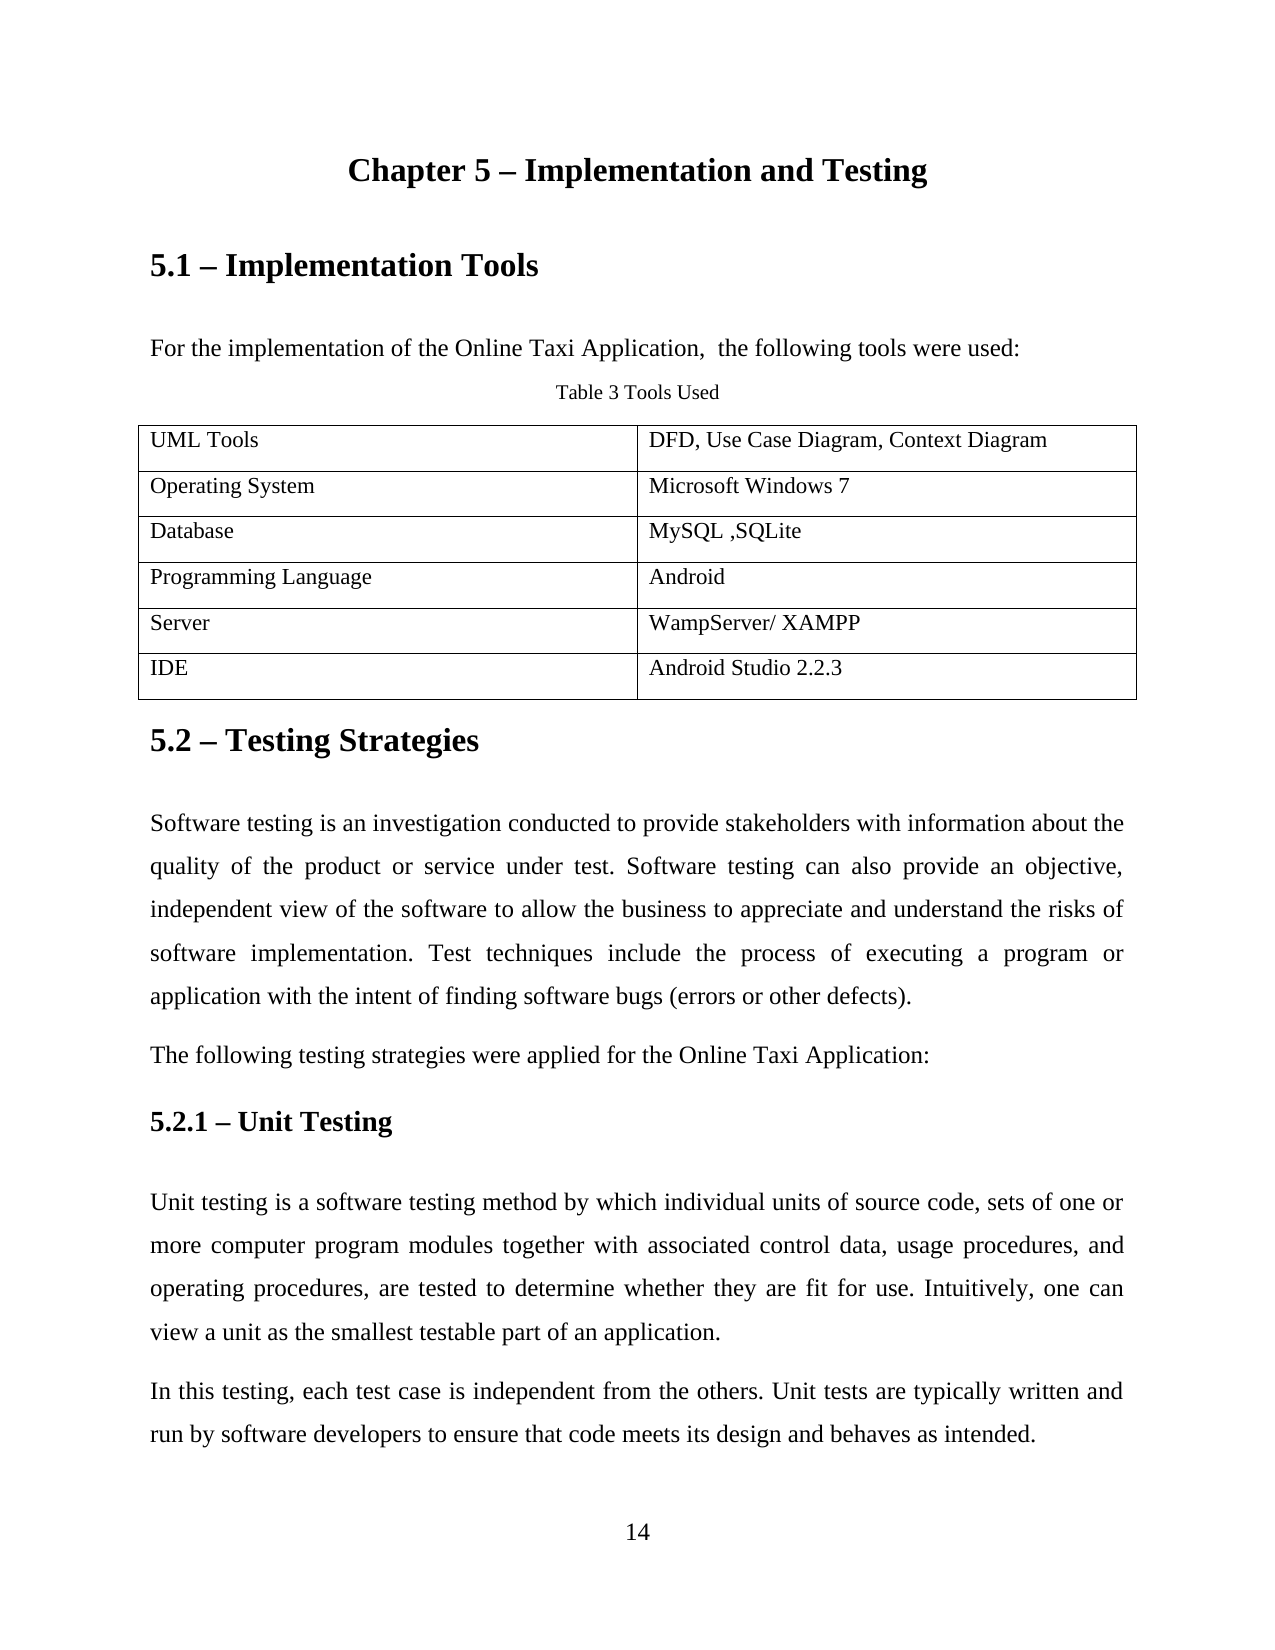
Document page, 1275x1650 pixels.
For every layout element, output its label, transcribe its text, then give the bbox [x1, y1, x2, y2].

table_header DFD, Use Case Diagram, Context Diagram [638, 426, 1136, 471]
table_cell Server [139, 609, 637, 653]
table_cell Android Studio 2.2.3 [638, 654, 1136, 699]
table_cell Microsoft Windows 7 [638, 472, 1136, 516]
text Unit testing is a software testing method by which individual units of source code, sets of one or more computer program modules together with associated control data, usage procedures, and operating procedures, are tested to determine whether they are fit for use. Intuitively, one can view a unit as the smallest testable part of an application. [150, 1187, 1125, 1345]
subtitle Chapter 5 – Implementation and Testing [150, 150, 1125, 188]
text In this testing, each test case is independent from the others. Unit tests are typically written and run by software developers to ensure that code meets its design and behaves as intended. [150, 1376, 1125, 1448]
table_cell Database [139, 517, 637, 562]
subtitle 5.1 – Implementation Tools [150, 245, 1125, 284]
table_cell MySQL ,SQLite [638, 517, 1136, 562]
subtitle 5.2 – Testing Strategies [150, 721, 1125, 759]
text Table 3 Tools Used [150, 380, 1125, 404]
text The following testing strategies were applied for the Online Taxi Application: [150, 1041, 1125, 1069]
table_cell Programming Language [139, 563, 637, 607]
table_cell Operating System [139, 472, 637, 516]
text For the implementation of the Online Taxi Application, the following tools were used: [150, 333, 1125, 362]
table_header UML Tools [139, 426, 637, 471]
subtitle 5.2.1 – Unit Testing [150, 1104, 1125, 1138]
table_cell IDE [139, 654, 637, 699]
table_cell WampServer/ XAMPP [638, 609, 1136, 653]
text Software testing is an investigation conducted to provide stakeholders with information about the quality of the product or service under test. Software testing can also provide an objective, independent view of the software to allow the business to appreciate and understand the risks of software implementation. Test techniques include the process of executing a program or application with the intent of finding software bugs (errors or other defects). [150, 808, 1125, 1009]
table_cell Android [638, 563, 1136, 607]
